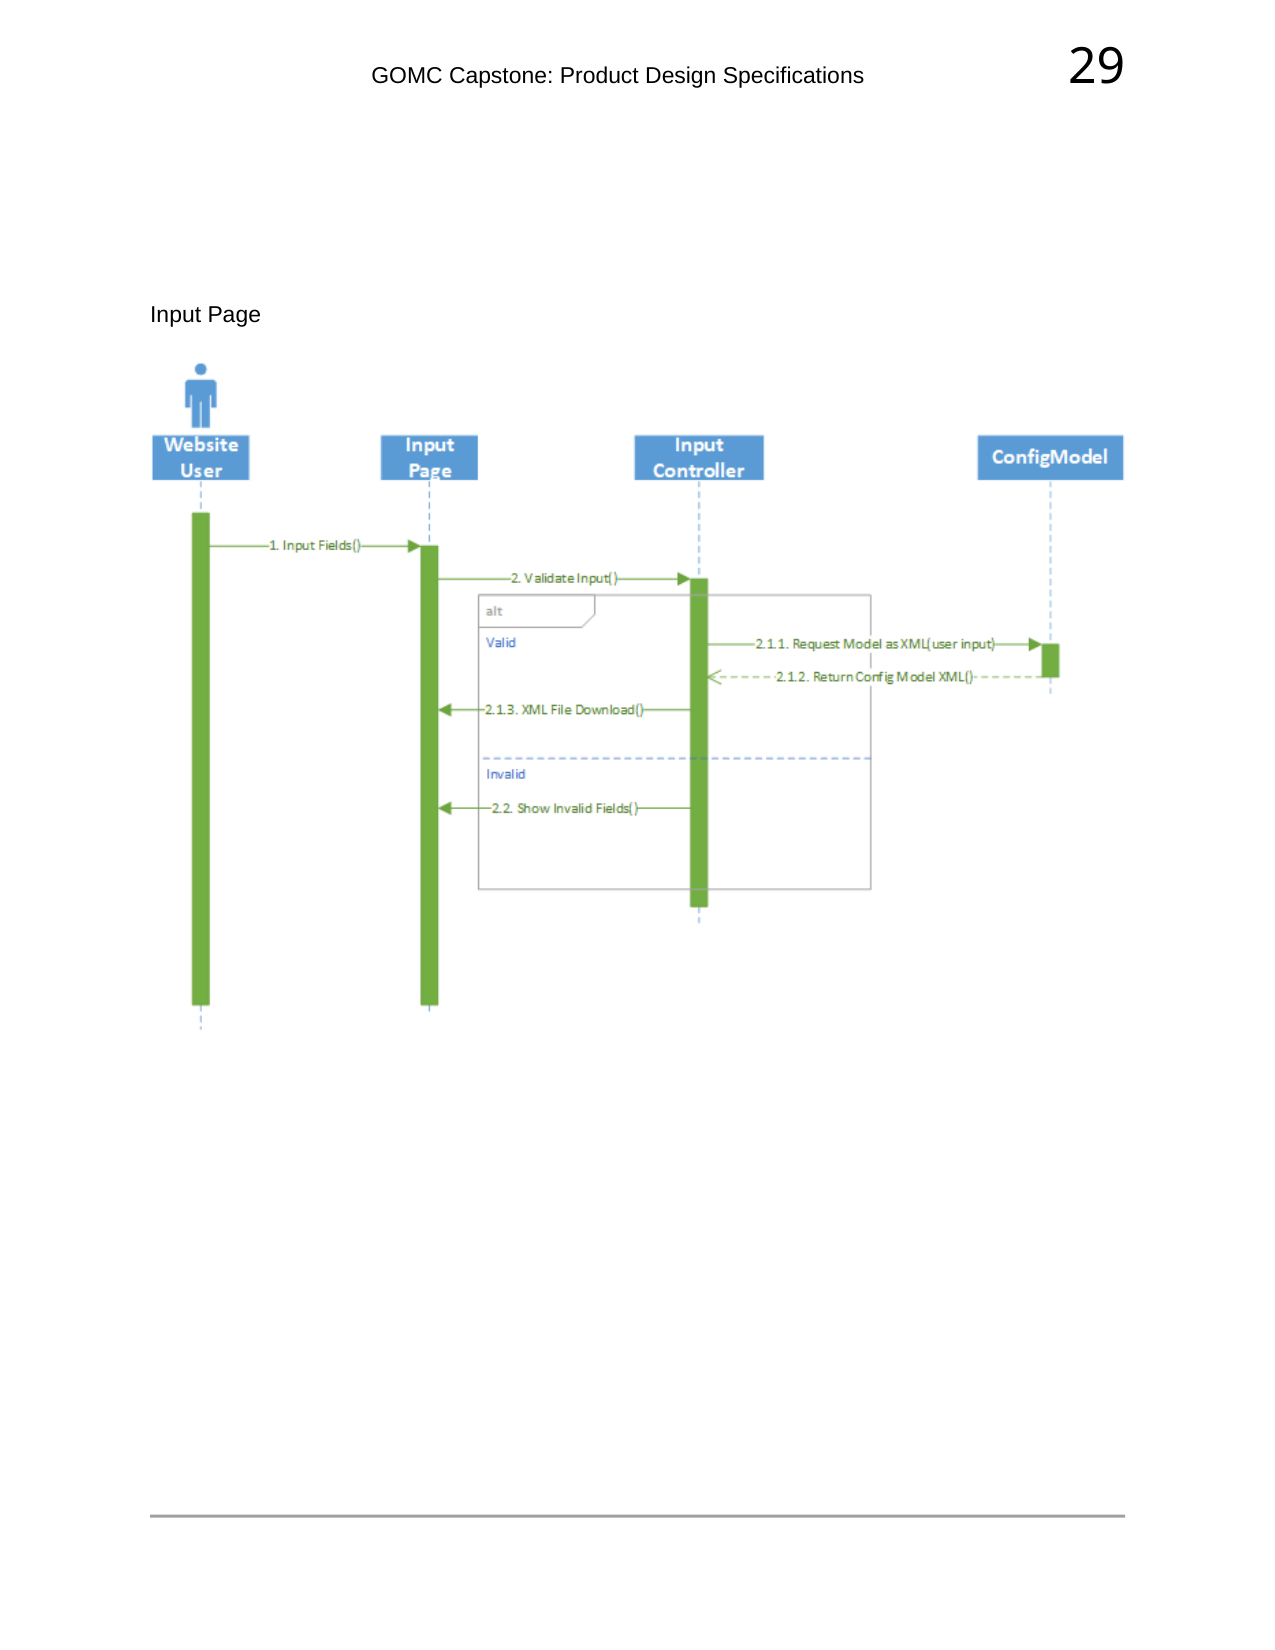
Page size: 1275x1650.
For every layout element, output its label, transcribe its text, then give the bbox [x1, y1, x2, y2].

text Input Page [150, 301, 1125, 327]
picture [150, 361, 1125, 1031]
